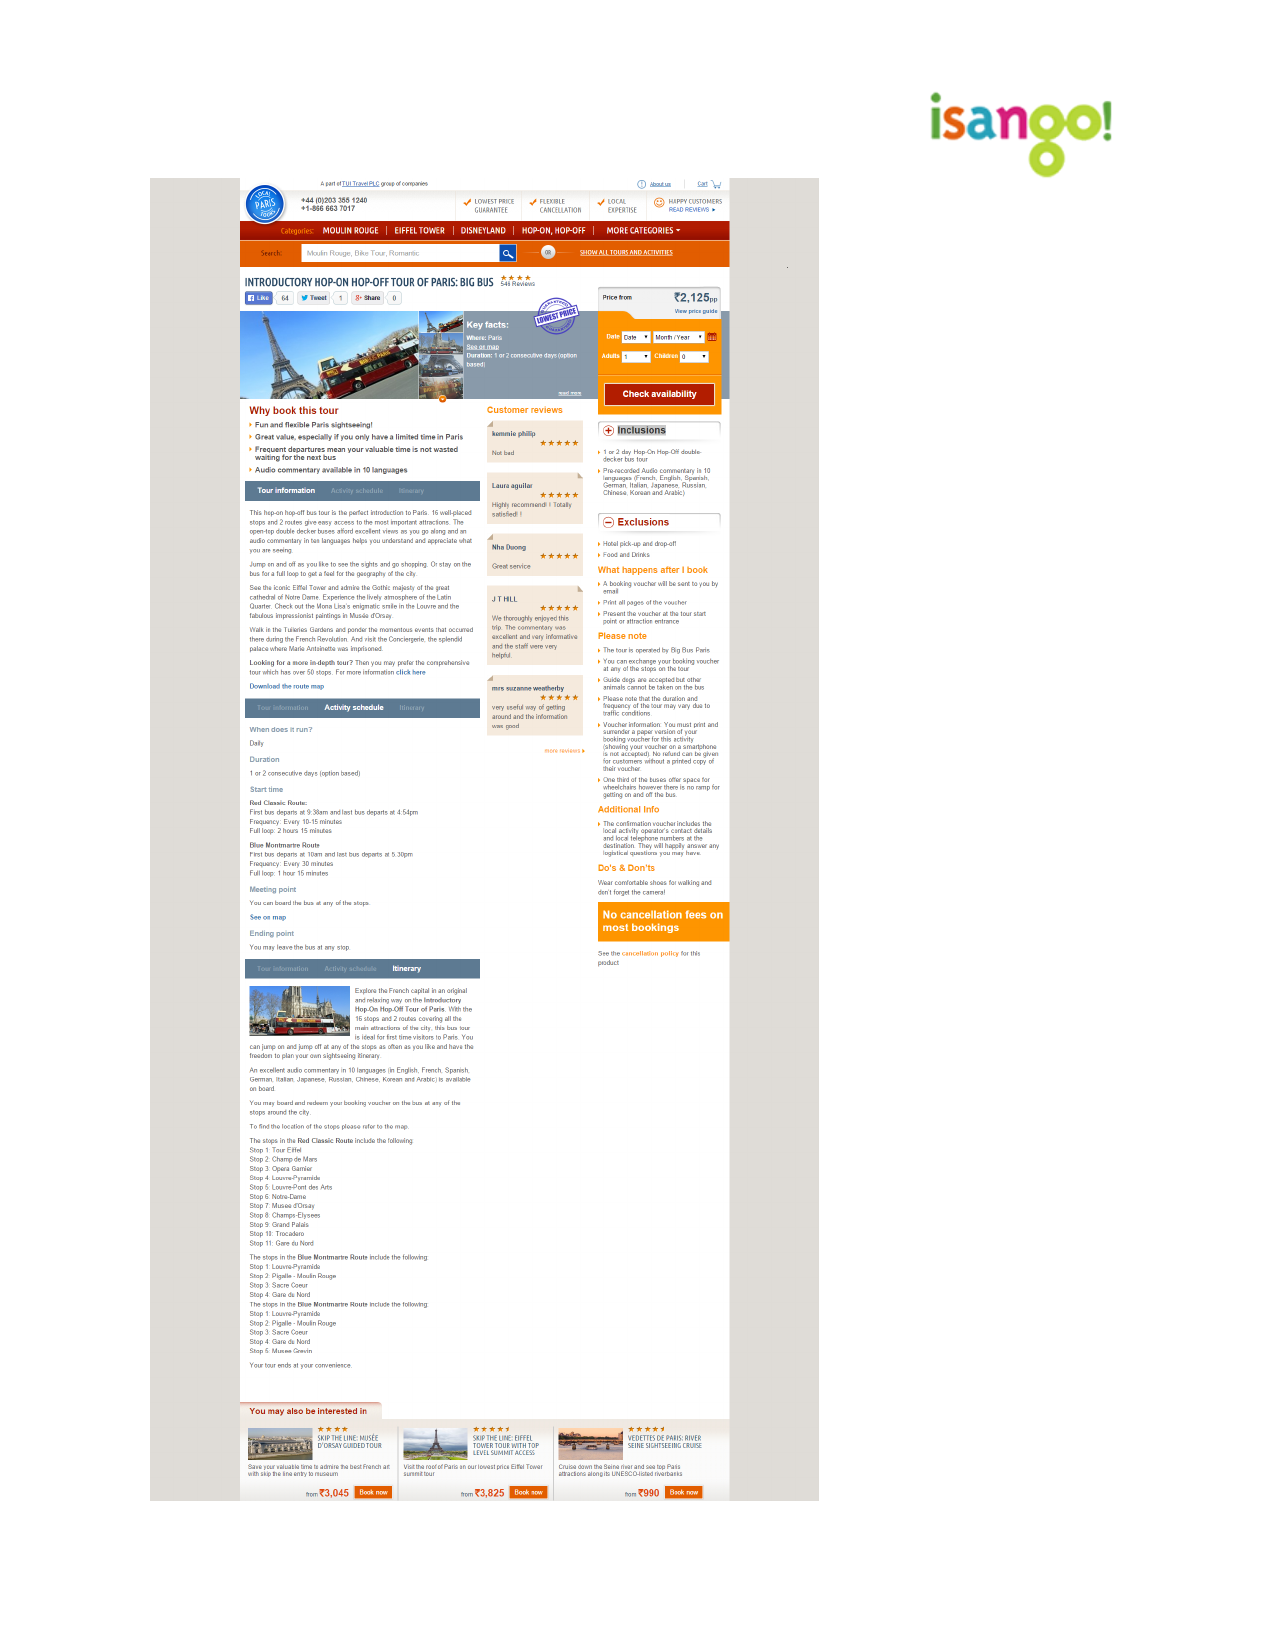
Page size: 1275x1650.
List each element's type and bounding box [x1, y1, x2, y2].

picture [921, 74, 1126, 179]
picture [150, 178, 819, 1501]
